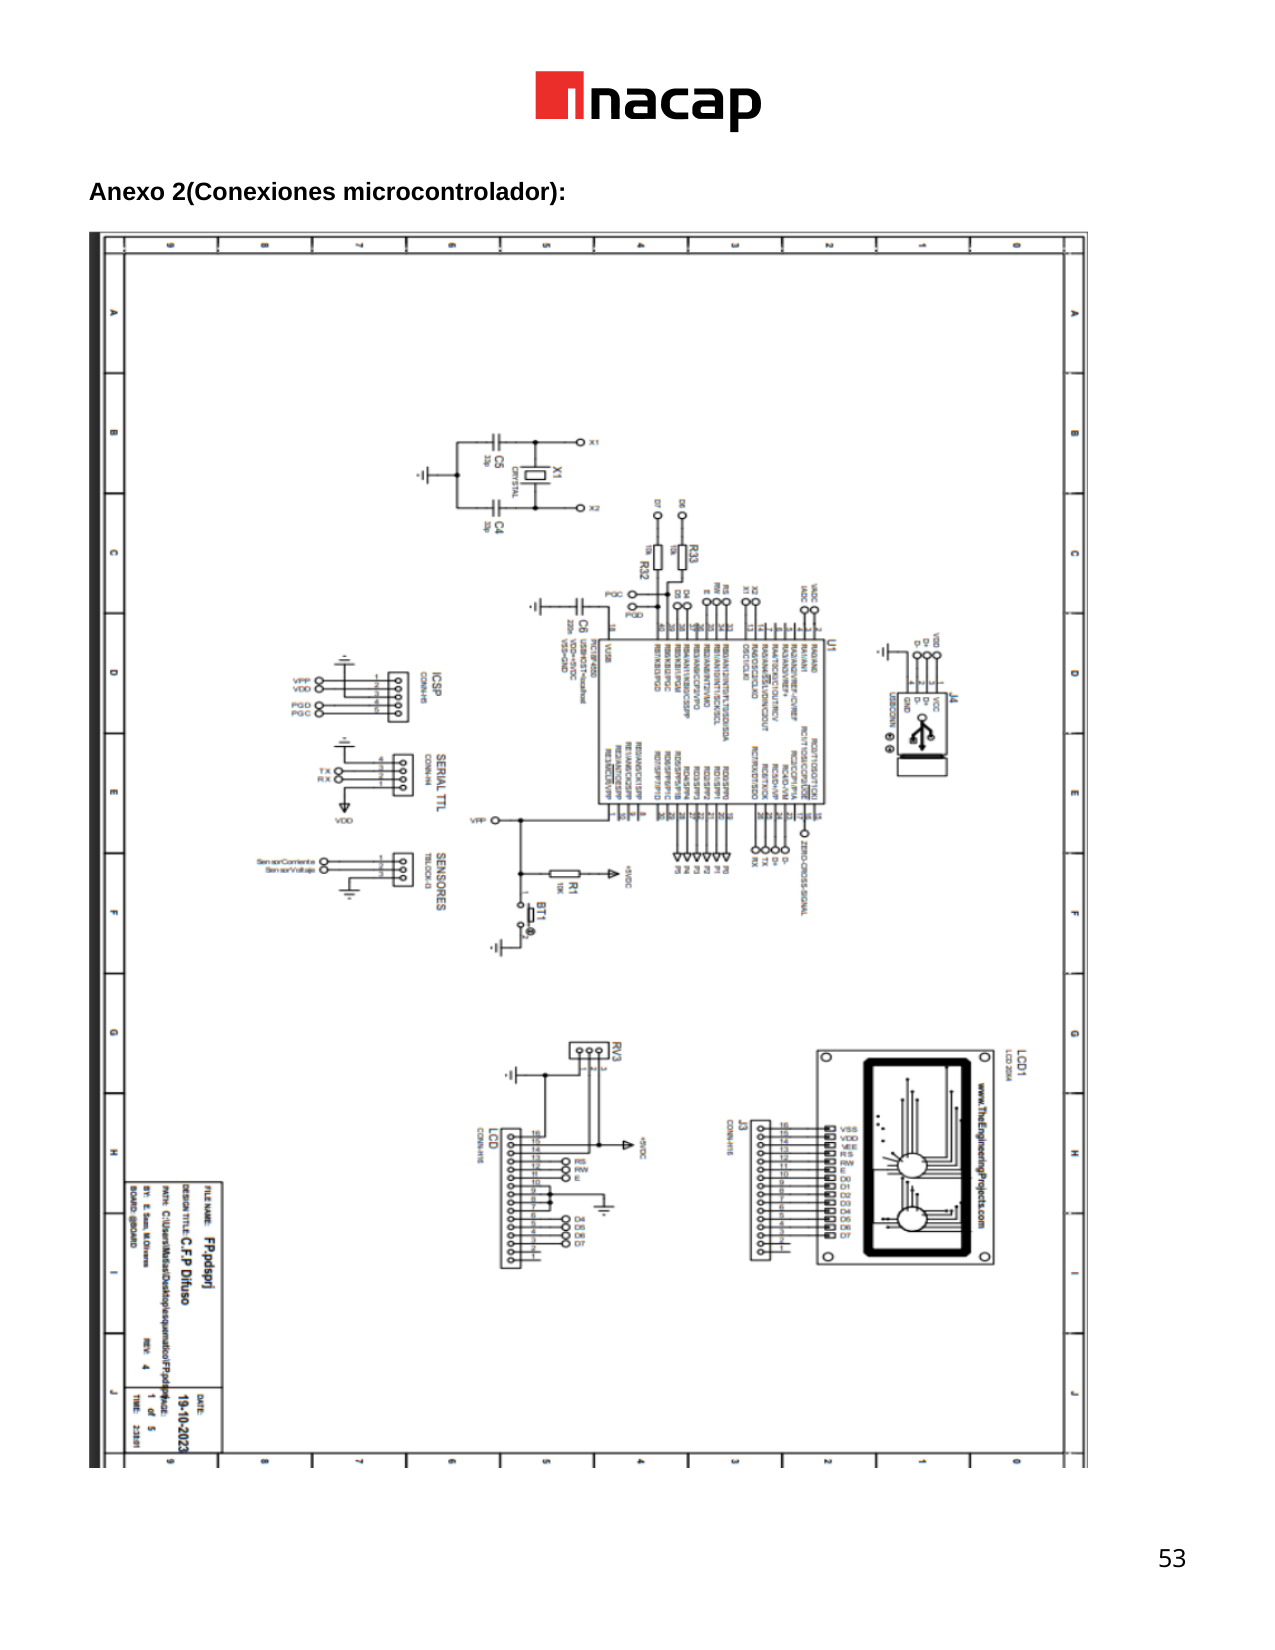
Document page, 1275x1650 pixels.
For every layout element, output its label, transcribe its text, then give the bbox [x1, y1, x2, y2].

picture [529, 67, 763, 133]
picture [90, 233, 1088, 1468]
text Anexo 2(Conexiones microcontrolador): [89, 177, 1186, 206]
